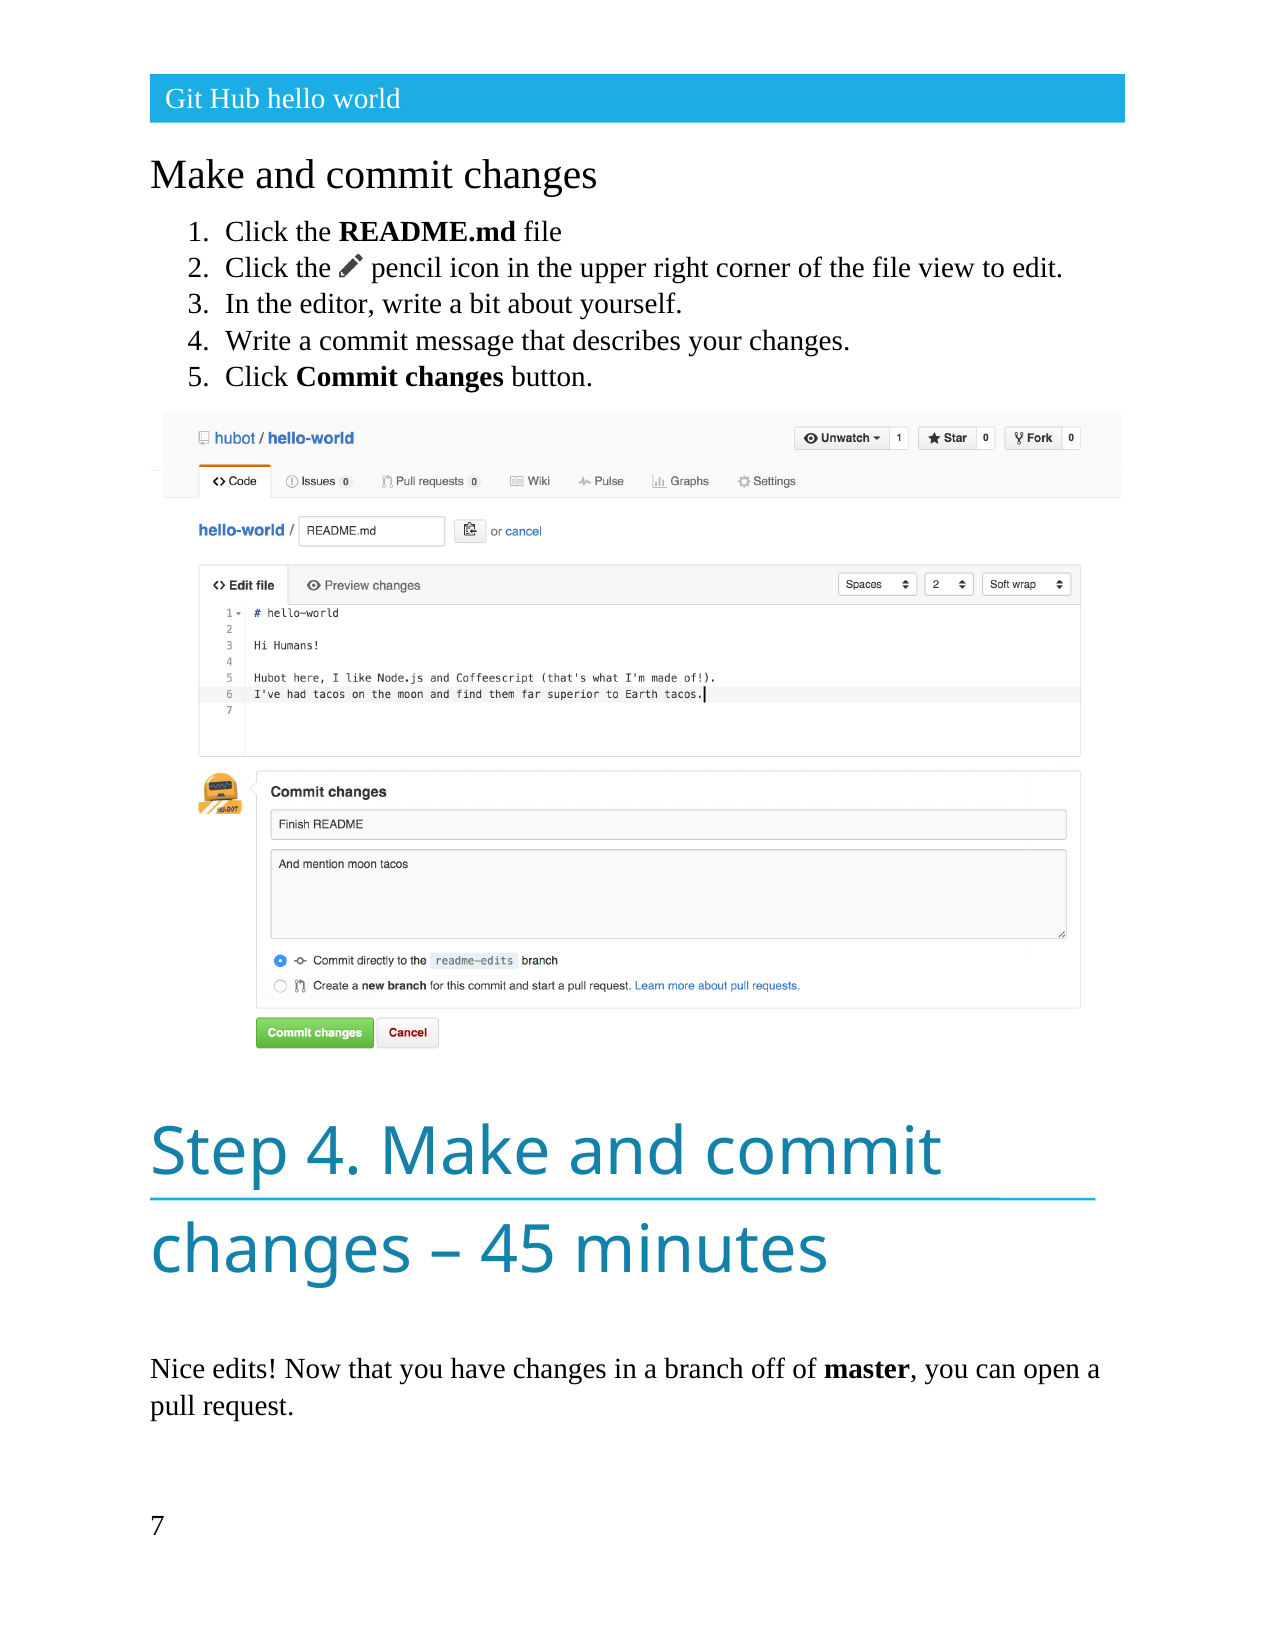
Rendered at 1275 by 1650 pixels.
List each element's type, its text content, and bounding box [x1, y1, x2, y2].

list Click the README.md file [187, 214, 1125, 248]
subtitle Make and commit changes [150, 150, 1125, 198]
list Click the pencil icon in the upper right corner of the file view to edit. [187, 250, 1125, 284]
list In the editor, write a bit about yourself. [187, 286, 1125, 320]
subtitle Step 4. Make and commit changes – 45 minutes [150, 1103, 1125, 1292]
picture [150, 411, 1125, 1076]
picture [338, 252, 364, 278]
text Nice edits! Now that you have changes in a branch off of master, you can open a pull request. [150, 1352, 1125, 1421]
list Click Commit changes button. [187, 359, 1125, 392]
list Write a commit message that describes your changes. [187, 323, 1125, 356]
